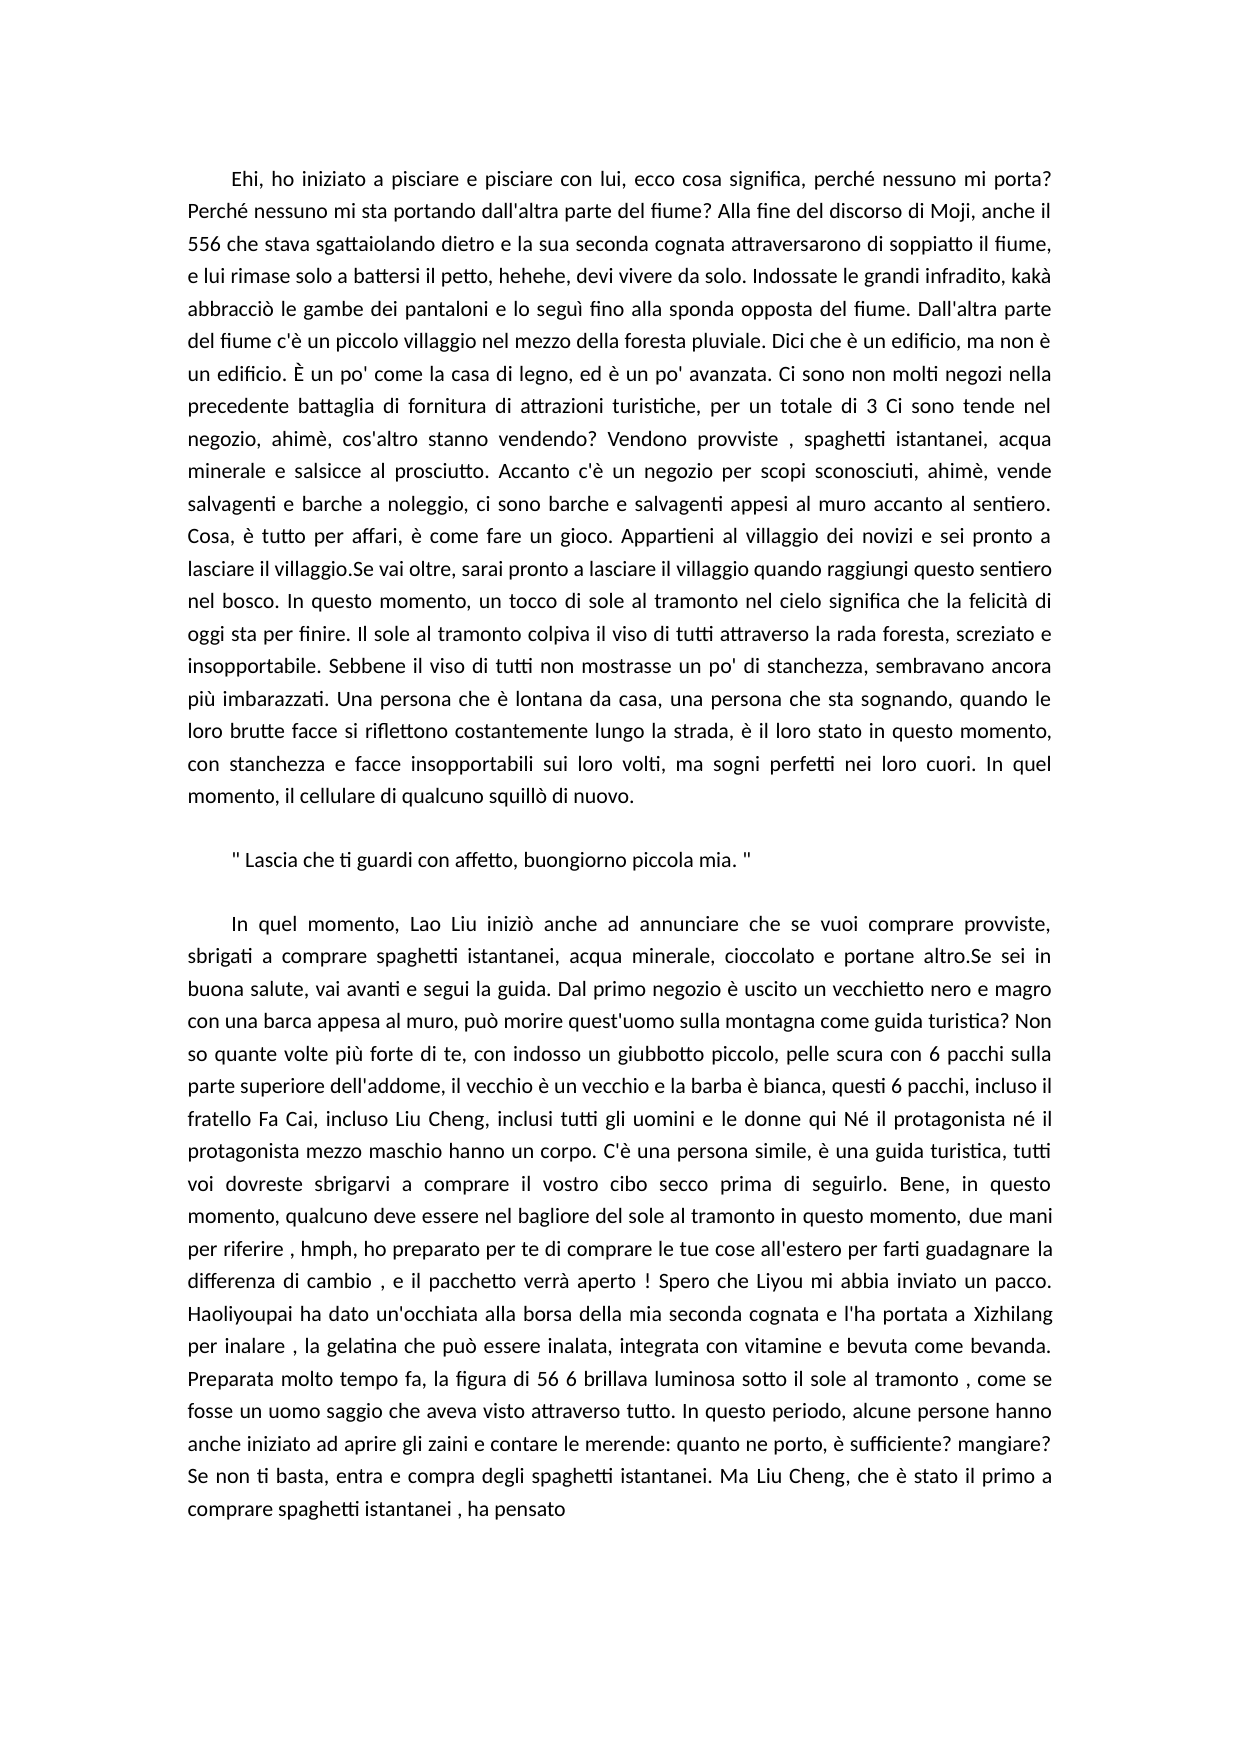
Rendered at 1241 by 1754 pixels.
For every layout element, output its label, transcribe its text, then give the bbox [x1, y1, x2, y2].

text " Lascia che ti guardi con affetto, buongiorno piccola mia. " [187, 843, 1053, 876]
text In quel momento, Lao Liu iniziò anche ad annunciare che se vuoi comprare provviste, sbrigati a comprare spaghetti istantanei, acqua minerale, cioccolato e portane altro.Se sei in buona salute, vai avanti e segui la guida. Dal primo negozio è uscito un vecchietto nero e magro con una barca appesa al muro, può morire quest'uomo sulla montagna come guida turistica? Non so quante volte più forte di te, con indosso un giubbotto piccolo, pelle scura con 6 pacchi sulla parte superiore dell'addome, il vecchio è un vecchio e la barba è bianca, questi 6 pacchi, incluso il fratello Fa Cai, incluso Liu Cheng, inclusi tutti gli uomini e le donne qui Né il protagonista né il protagonista mezzo maschio hanno un corpo. C'è una persona simile, è una guida turistica, tutti voi dovreste sbrigarvi a comprare il vostro cibo secco prima di seguirlo. Bene, in questo momento, qualcuno deve essere nel bagliore del sole al tramonto in questo momento, due mani per riferire , hmph, ho preparato per te di comprare le tue cose all'estero per farti guadagnare la differenza di cambio , e il pacchetto verrà aperto ! Spero che Liyou mi abbia inviato un pacco. Haoliyoupai ha dato un'occhiata alla borsa della mia seconda cognata e l'ha portata a Xizhilang per inalare , la gelatina che può essere inalata, integrata con vitamine e bevuta come bevanda. Preparata molto tempo fa, la figura di 56 6 brillava luminosa sotto il sole al tramonto , come se fosse un uomo saggio che aveva visto attraverso tutto. In questo periodo, alcune persone hanno anche iniziato ad aprire gli zaini e contare le merende: quanto ne porto, è sufficiente? mangiare? Se non ti basta, entra e compra degli spaghetti istantanei. Ma Liu Cheng, che è stato il primo a comprare spaghetti istantanei , ha pensato [187, 907, 1053, 1524]
text Ehi, ho iniziato a pisciare e pisciare con lui, ecco cosa significa, perché nessuno mi porta? Perché nessuno mi sta portando dall'altra parte del fiume? Alla fine del discorso di Moji, anche il 556 che stava sgattaiolando dietro e la sua seconda cognata attraversarono di soppiatto il fiume, e lui rimase solo a battersi il petto, hehehe, devi vivere da solo. Indossate le grandi infradito, kakà abbracciò le gambe dei pantaloni e lo seguì fino alla sponda opposta del fiume. Dall'altra parte del fiume c'è un piccolo villaggio nel mezzo della foresta pluviale. Dici che è un edificio, ma non è un edificio. È un po' come la casa di legno, ed è un po' avanzata. Ci sono non molti negozi nella precedente battaglia di fornitura di attrazioni turistiche, per un totale di 3 Ci sono tende nel negozio, ahimè, cos'altro stanno vendendo? Vendono provviste , spaghetti istantanei, acqua minerale e salsicce al prosciutto. Accanto c'è un negozio per scopi sconosciuti, ahimè, vende salvagenti e barche a noleggio, ci sono barche e salvagenti appesi al muro accanto al sentiero. Cosa, è tutto per affari, è come fare un gioco. Appartieni al villaggio dei novizi e sei pronto a lasciare il villaggio.Se vai oltre, sarai pronto a lasciare il villaggio quando raggiungi questo sentiero nel bosco. In questo momento, un tocco di sole al tramonto nel cielo significa che la felicità di oggi sta per finire. Il sole al tramonto colpiva il viso di tutti attraverso la rada foresta, screziato e insopportabile. Sebbene il viso di tutti non mostrasse un po' di stanchezza, sembravano ancora più imbarazzati. Una persona che è lontana da casa, una persona che sta sognando, quando le loro brutte facce si riflettono costantemente lungo la strada, è il loro stato in questo momento, con stanchezza e facce insopportabili sui loro volti, ma sogni perfetti nei loro cuori. In quel momento, il cellulare di qualcuno squillò di nuovo. [187, 162, 1053, 812]
